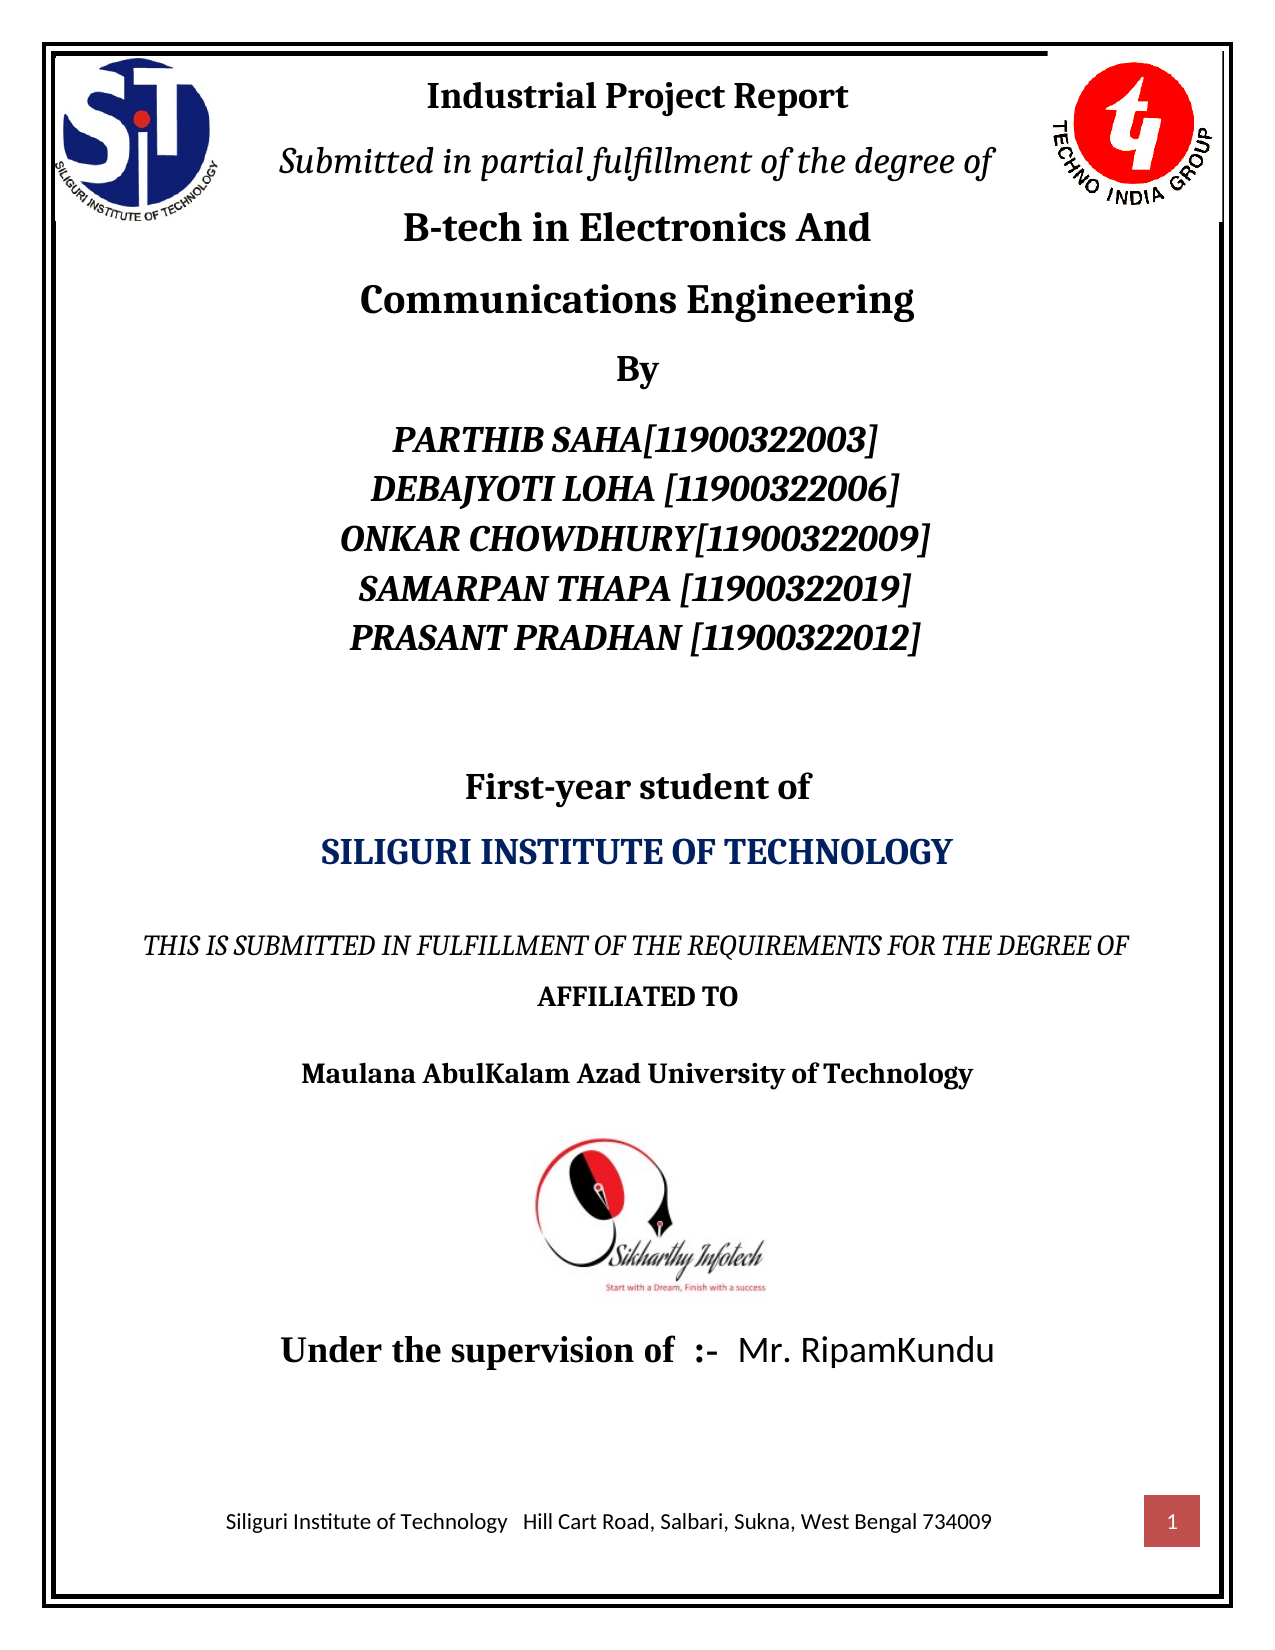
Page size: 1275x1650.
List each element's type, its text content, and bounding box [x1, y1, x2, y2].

picture [1047, 50, 1223, 222]
text PRASANT PRADHAN [11900322012] [75, 617, 1200, 660]
text Submitted in partial fulfillment of the degree of [218, 140, 1047, 183]
text First-year student of [75, 766, 1200, 809]
text Communications Engineering [75, 276, 1200, 324]
picture [55, 58, 218, 221]
text SAMARPAN THAPA [11900322019] [75, 567, 1200, 610]
text By [75, 348, 1200, 391]
text SILIGURI INSTITUTE OF TECHNOLOGY [75, 830, 1200, 873]
text Under the supervision of :- Mr. RipamKundu [75, 1326, 1200, 1372]
text ONKAR CHOWDHURY[11900322009] [75, 518, 1200, 561]
picture [532, 1096, 768, 1332]
text B-tech in Electronics And [75, 204, 1200, 252]
text DEBAJYOTI LOHA [11900322006] [75, 468, 1200, 511]
text Industrial Project Report [218, 75, 1047, 118]
text THIS IS SUBMITTED IN FULFILLMENT OF THE REQUIREMENTS FOR THE DEGREE OF [75, 929, 1200, 963]
text PARTHIB SAHA[11900322003] [75, 418, 1200, 462]
text AFFILIATED TO [75, 980, 1200, 1013]
text Maulana AbulKalam Azad University of Technology [75, 1057, 1200, 1090]
